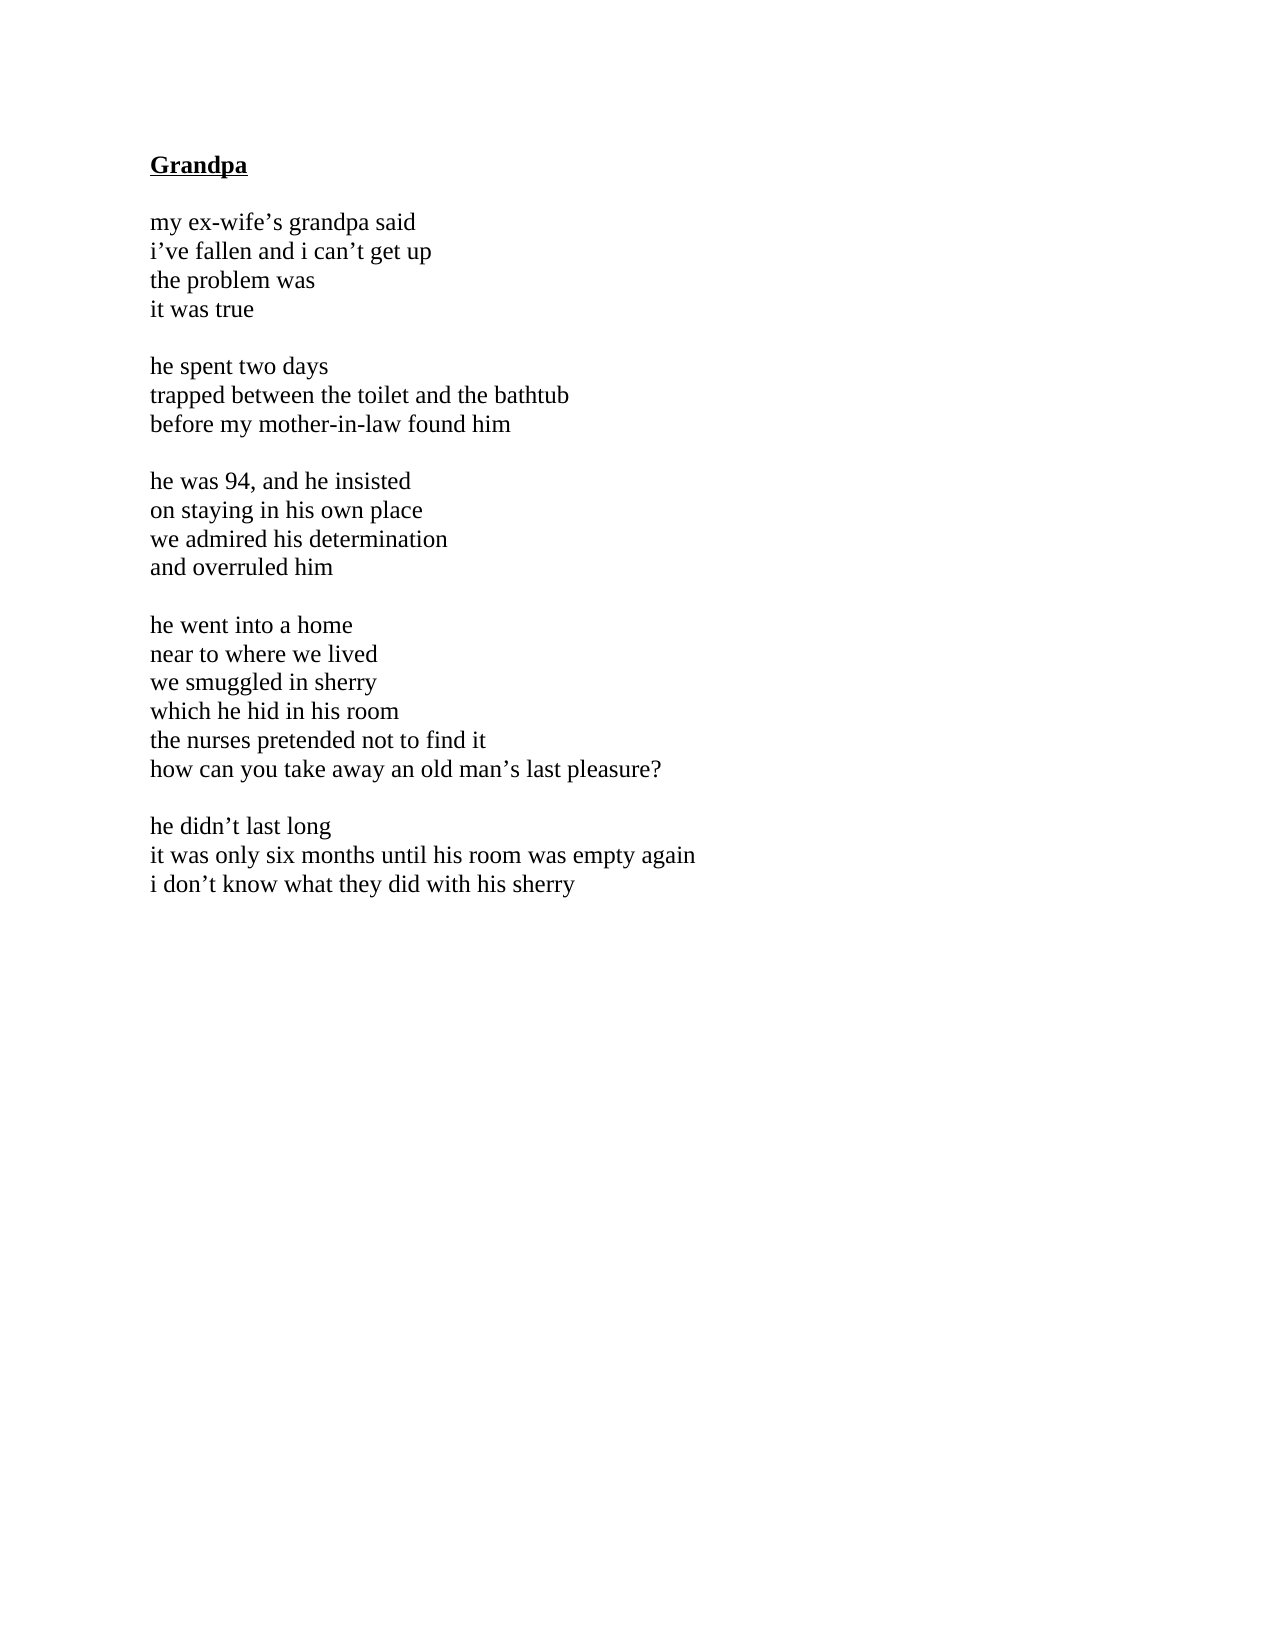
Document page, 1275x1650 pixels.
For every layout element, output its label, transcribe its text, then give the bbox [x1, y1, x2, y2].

text Grandpa [150, 150, 1125, 179]
text my ex-wife’s grandpa said [150, 207, 1125, 236]
text before my mother-in-law found him [150, 409, 1125, 437]
text it was true [150, 294, 1125, 322]
text i’ve fallen and i can’t get up [150, 236, 1125, 265]
text which he hid in his room [150, 696, 1125, 725]
text we smuggled in sherry [150, 667, 1125, 696]
text how can you take away an old man’s last pleasure? [150, 754, 1125, 782]
text he spent two days [150, 351, 1125, 380]
text on staying in his own place [150, 495, 1125, 524]
text i don’t know what they did with his sherry [150, 869, 1125, 897]
text the problem was [150, 265, 1125, 294]
text and overruled him [150, 552, 1125, 581]
text he went into a home [150, 610, 1125, 639]
text it was only six months until his room was empty again [150, 840, 1125, 869]
text near to where we lived [150, 639, 1125, 667]
text we admired his determination [150, 524, 1125, 552]
text the nurses pretended not to find it [150, 725, 1125, 754]
text trapped between the toilet and the bathtub [150, 380, 1125, 409]
text he didn’t last long [150, 811, 1125, 840]
text he was 94, and he insisted [150, 466, 1125, 495]
